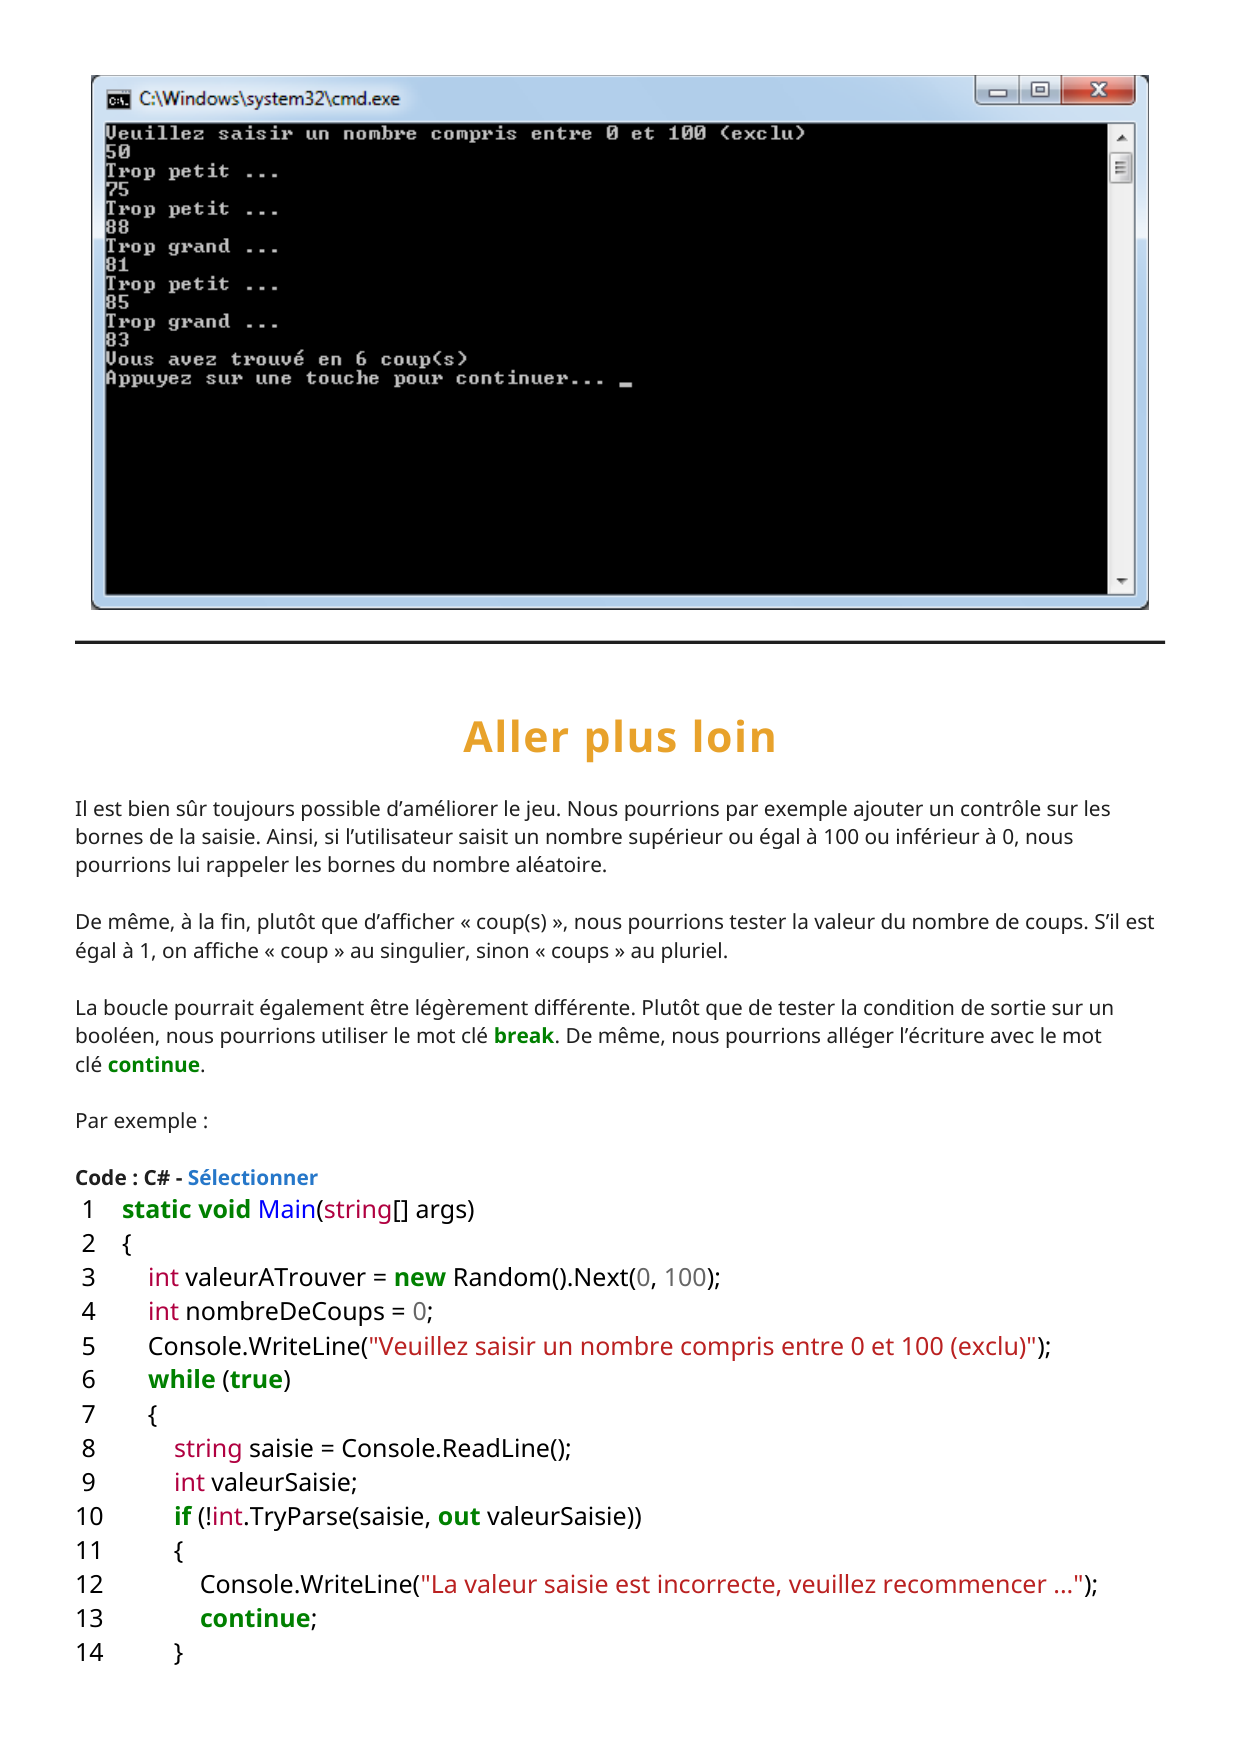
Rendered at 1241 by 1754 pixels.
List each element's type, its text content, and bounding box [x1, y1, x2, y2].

text Aller plus loin [75, 706, 1165, 764]
text Il est bien sûr toujours possible d’améliorer le jeu. Nous pourrions par exemple ajouter un contrôle sur les bornes de la saisie. Ainsi, si l’utilisateur saisit un nombre supérieur ou égal à 100 ou inférieur à 0, nous pourrions lui rappeler les bornes du nombre aléatoire. De même, à la fin, plutôt que d’afficher « coup(s) », nous pourrions tester la valeur du nombre de coups. S’il est égal à 1, on affiche « coup » au singulier, sinon « coups » au pluriel. La boucle pourrait également être légèrement différente. Plutôt que de tester la condition de sortie sur un booléen, nous pourrions utiliser le mot clé break. De même, nous pourrions alléger l’écriture avec le mot clé continue. Par exemple : Code : C# - Sélectionner [75, 794, 1165, 1192]
picture [91, 75, 1149, 610]
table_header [106, 1192, 1240, 1669]
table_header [59, 1192, 106, 1669]
